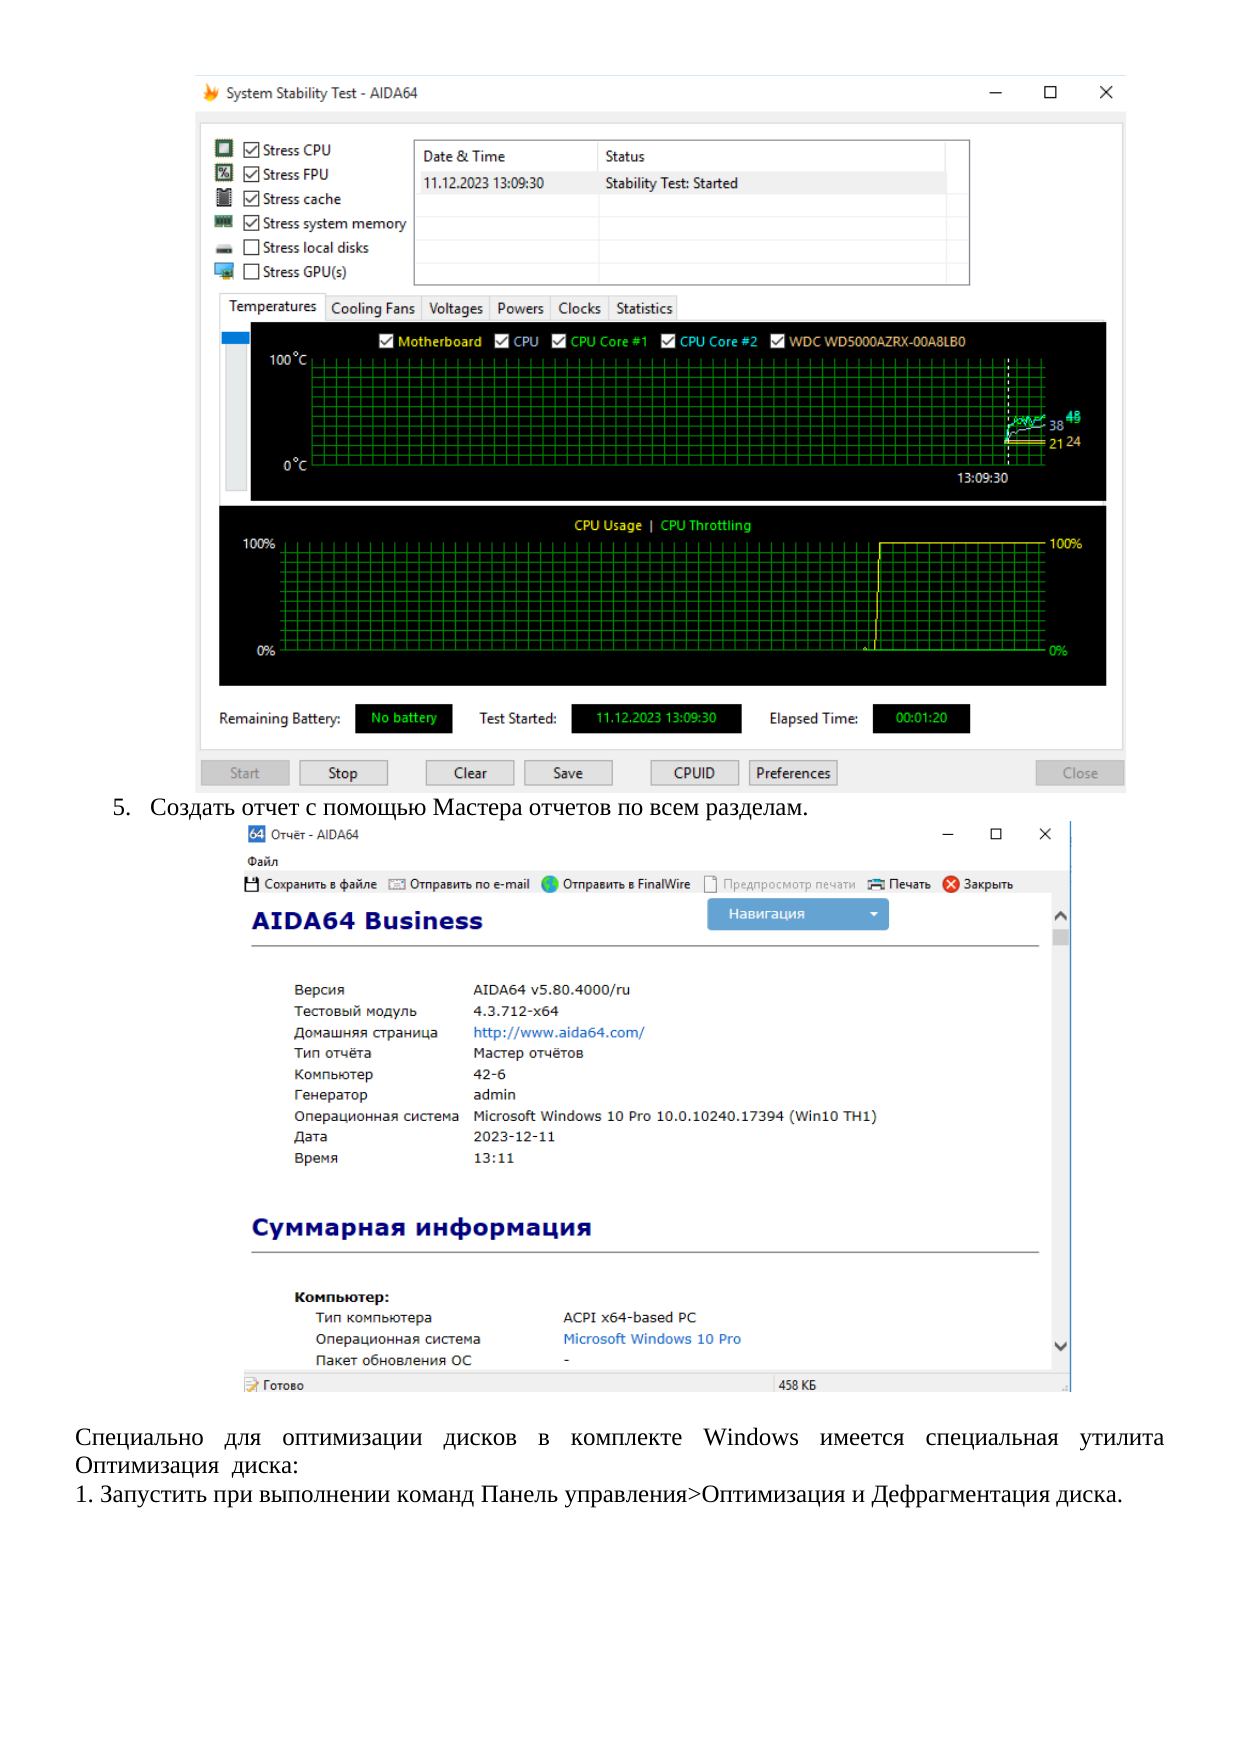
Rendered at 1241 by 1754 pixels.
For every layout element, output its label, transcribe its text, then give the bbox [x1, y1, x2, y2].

text Специально для оптимизации дисков в комплекте Windows имеется специальная утилита Оптимизация диска: [75, 1422, 1165, 1479]
picture [195, 75, 1127, 793]
picture [243, 821, 1072, 1392]
list Создать отчет с помощью Мастера отчетов по всем разделам. [112, 792, 1165, 821]
text 1. Запустить при выполнении команд Панель управления>Оптимизация и Дефрагментация диска. [75, 1479, 1165, 1508]
